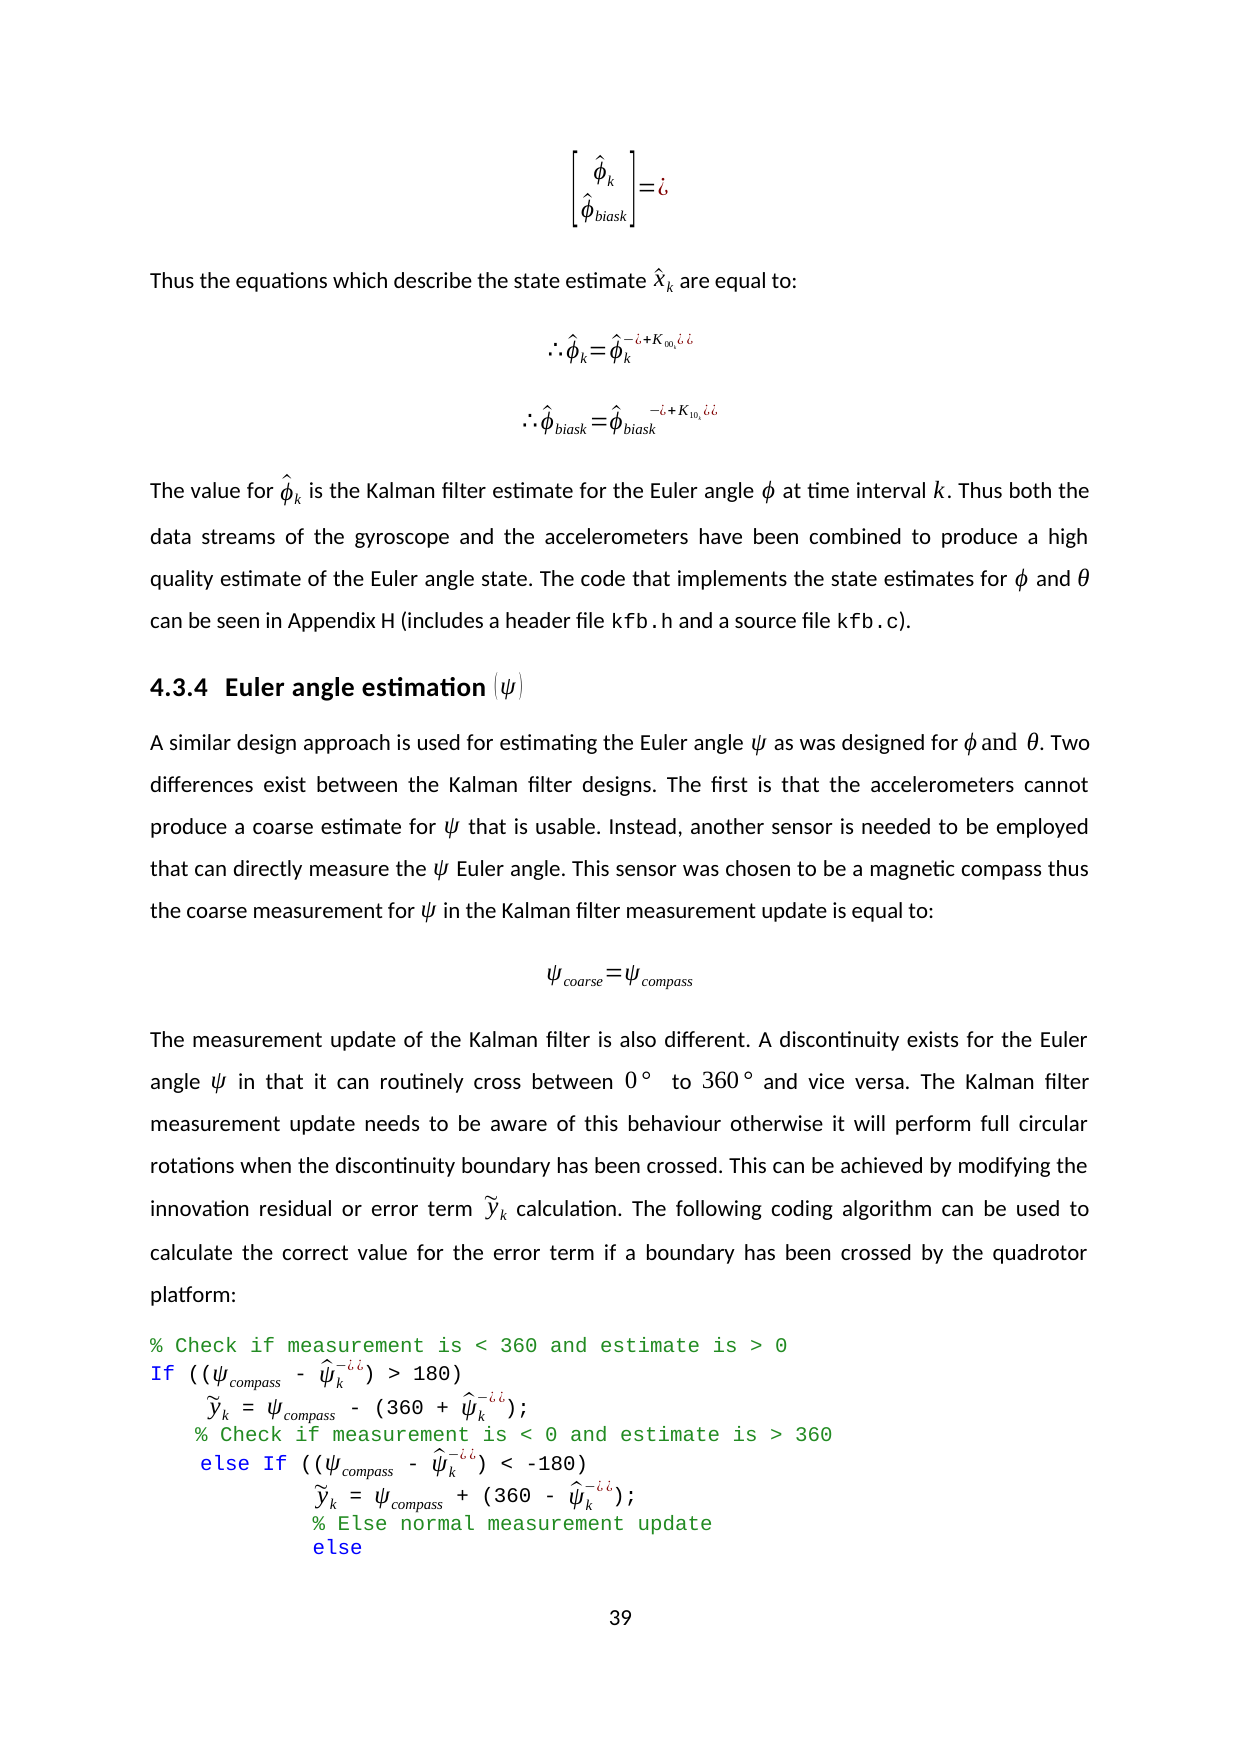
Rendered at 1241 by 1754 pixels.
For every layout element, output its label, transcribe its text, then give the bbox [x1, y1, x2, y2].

text A similar design approach is used for estimating the Euler angle as was designed for . Two differences exist between the Kalman filter designs. The first is that the accelerometers cannot produce a coarse estimate for that is usable. Instead, another sensor is needed to be employed that can directly measure the Euler angle. This sensor was chosen to be a magnetic compass thus the coarse measurement for in the Kalman filter measurement update is equal to: [150, 728, 1090, 924]
text The value for is the Kalman filter estimate for the Euler angle at time interval . Thus both the data streams of the gyroscope and the accelerometers have been combined to produce a high quality estimate of the Euler angle state. The code that implements the state estimates for and can be seen in Appendix H (includes a header file kfb.h and a source file kfb.c). [150, 473, 1090, 635]
text else If (( - ) < -180) [150, 1448, 1090, 1481]
text The measurement update of the Kalman filter is also different. A discontinuity exists for the Euler angle in that it can routinely cross between to and vice versa. The Kalman filter measurement update needs to be aware of this behaviour otherwise it will perform full circular rotations when the discontinuity boundary has been crossed. This can be achieved by modifying the innovation residual or error term calculation. The following coding algorithm can be used to calculate the correct value for the error term if a boundary has been crossed by the quadrotor platform: [150, 1025, 1090, 1308]
subtitle Euler angle estimation [150, 670, 1090, 703]
text % Check if measurement is < 0 and estimate is > 360 [150, 1424, 1090, 1448]
text = + (360 - ); [150, 1481, 1090, 1513]
text If (( - ) > 180) [150, 1359, 1090, 1392]
text % Else normal measurement update [150, 1513, 1090, 1537]
text Thus the equations which describe the state estimate are equal to: [150, 264, 1090, 296]
text = - (360 + ); [150, 1392, 1090, 1424]
text % Check if measurement is < 360 and estimate is > 0 [150, 1335, 1090, 1359]
text else [150, 1537, 1090, 1561]
